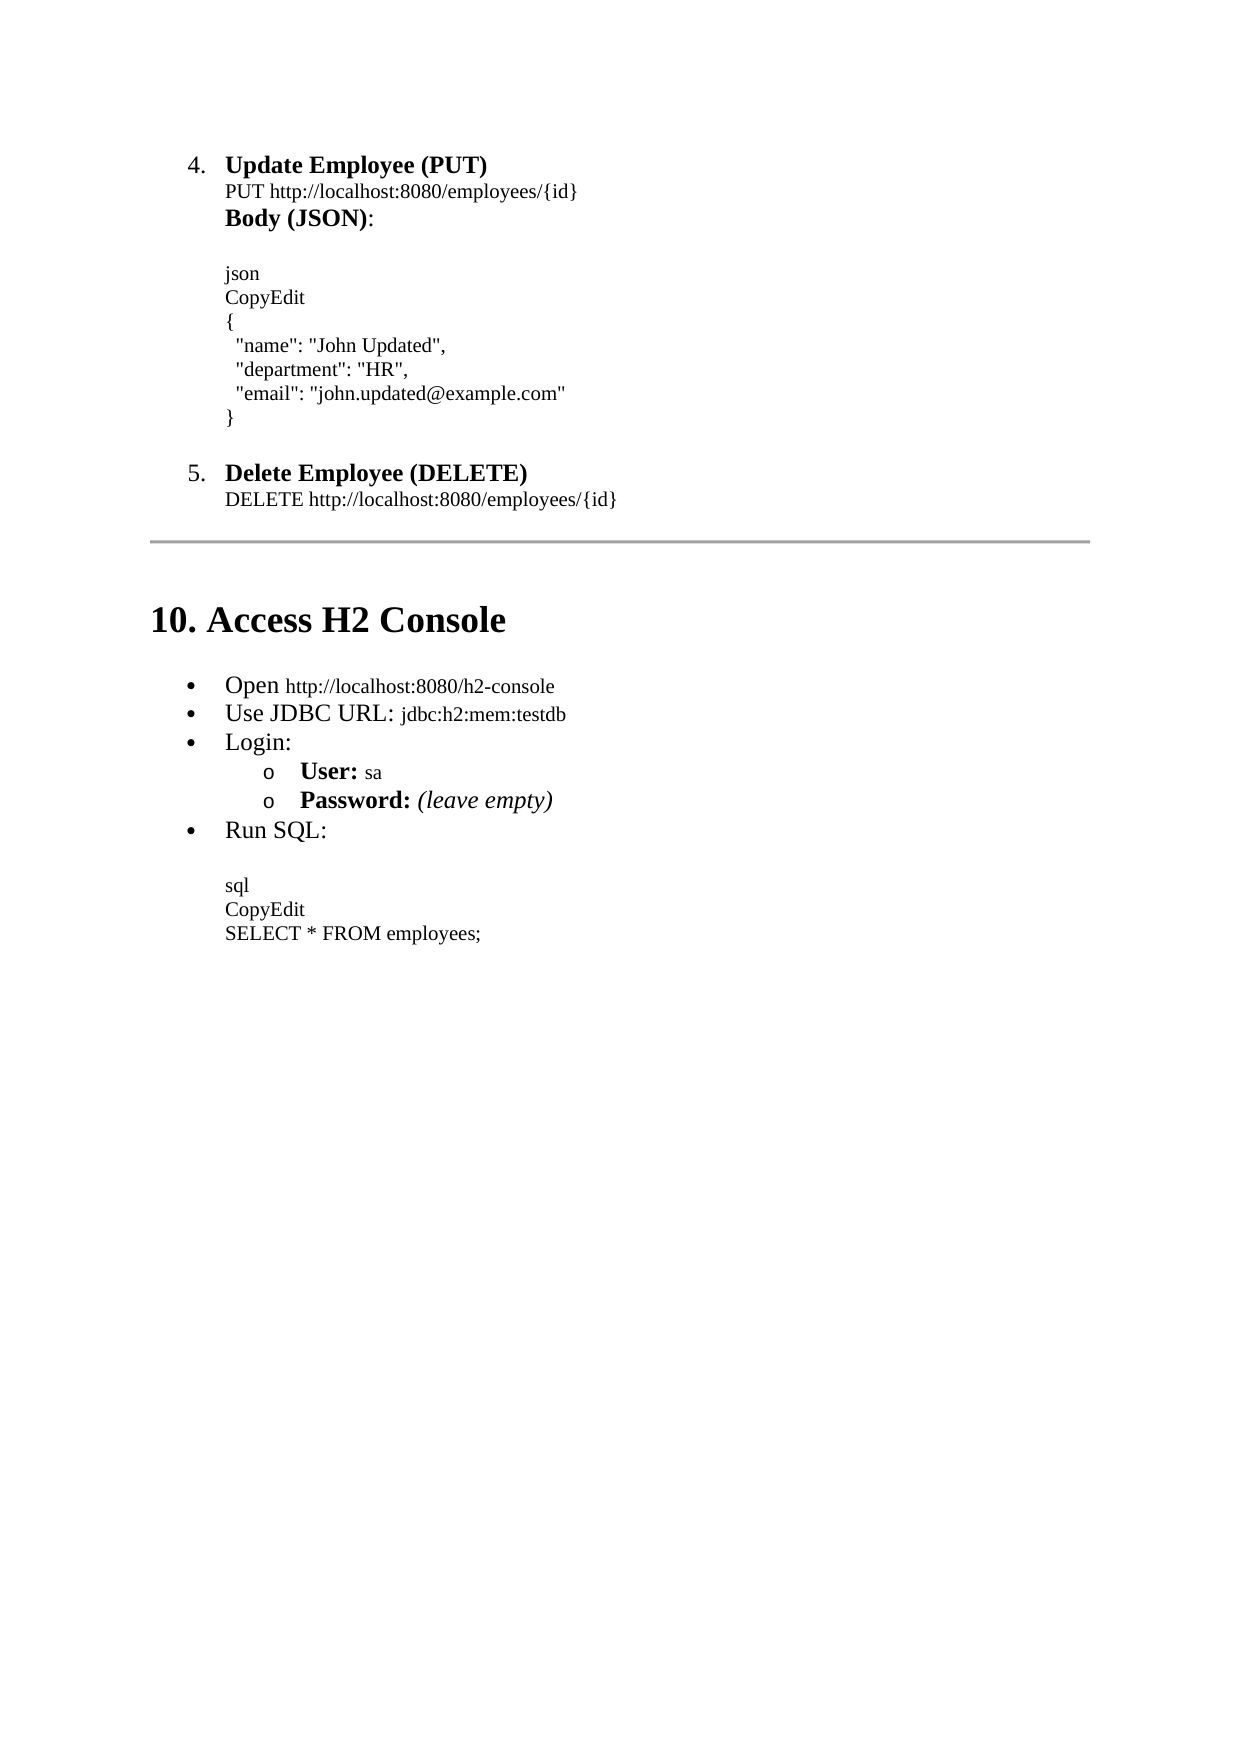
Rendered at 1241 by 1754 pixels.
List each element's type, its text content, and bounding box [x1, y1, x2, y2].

text CopyEdit [225, 285, 1090, 309]
text json [225, 261, 1090, 285]
text CopyEdit [225, 897, 1090, 921]
text { [225, 309, 1090, 333]
text 10. Access H2 Console [150, 597, 1090, 641]
text sql [225, 873, 1090, 897]
list Run SQL: [187, 815, 1090, 844]
text SELECT * FROM employees; [225, 921, 1090, 945]
list User: sa [262, 756, 1090, 786]
list Use JDBC URL: jdbc:h2:mem:testdb [187, 698, 1090, 727]
list Login: [187, 727, 1090, 756]
list Password: (leave empty) [262, 786, 1090, 815]
list Update Employee (PUT) PUT http://localhost:8080/employees/{id} Body (JSON): [187, 150, 1090, 232]
list Open http://localhost:8080/h2-console [187, 670, 1090, 698]
text "name": "John Updated", [225, 333, 1090, 357]
text "email": "john.updated@example.com" [225, 381, 1090, 405]
list Delete Employee (DELETE) DELETE http://localhost:8080/employees/{id} [187, 458, 1090, 511]
text "department": "HR", [225, 357, 1090, 381]
text } [225, 405, 1090, 429]
